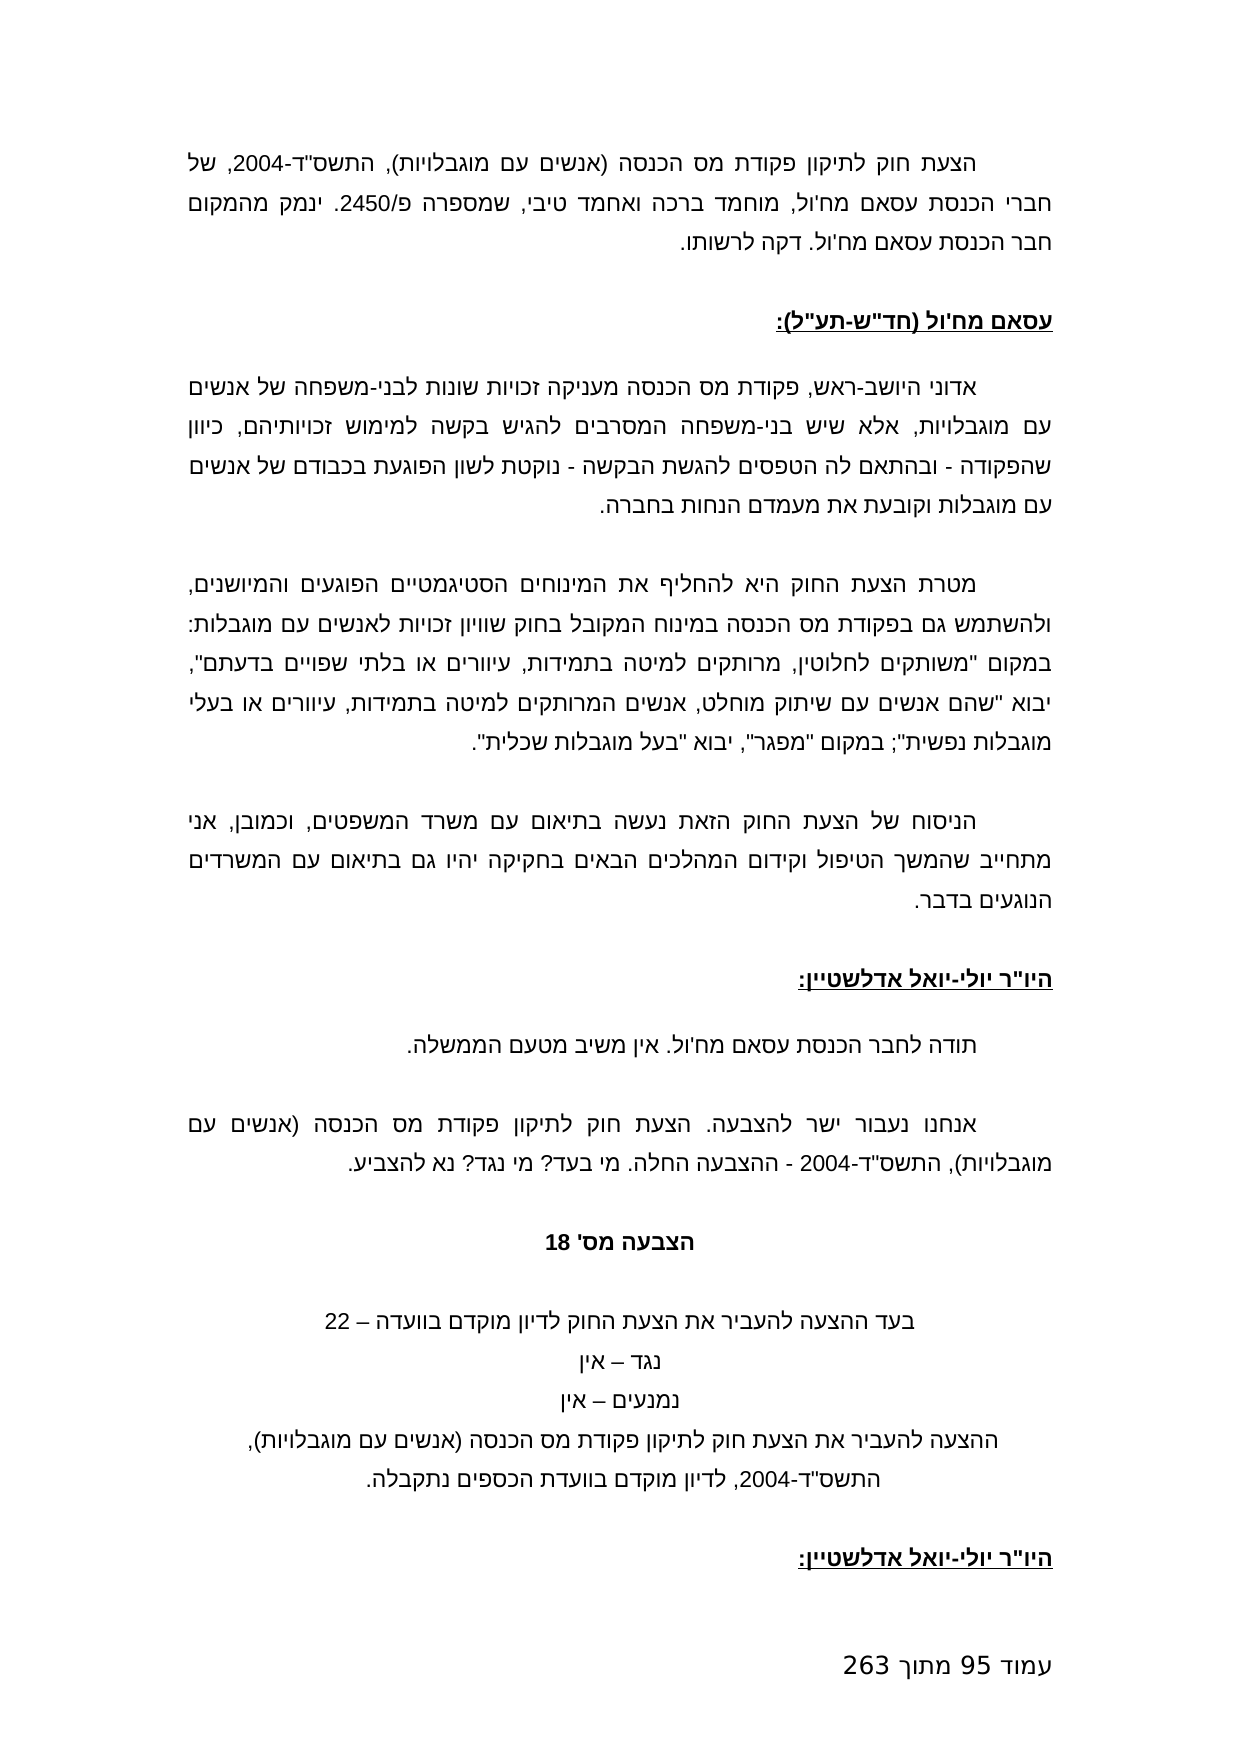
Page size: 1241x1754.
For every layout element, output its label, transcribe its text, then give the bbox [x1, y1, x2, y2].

text היו"ר יולי-יואל אדלשטיין: [187, 966, 1053, 992]
text ההצעה להעביר את הצעת חוק לתיקון פקודת מס הכנסה (אנשים עם מוגבלויות), [187, 1427, 1053, 1453]
text הצעת חוק לתיקון פקודת מס הכנסה (אנשים עם מוגבלויות), התשס"ד-2004, של חברי הכנסת עסאם מח'ול, מוחמד ברכה ואחמד טיבי, שמספרה פ/2450. ינמק מהמקום חבר הכנסת עסאם מח'ול. דקה לרשותו. [187, 150, 1053, 255]
text היו"ר יולי-יואל אדלשטיין: [187, 1545, 1053, 1571]
text בעד ההצעה להעביר את הצעת החוק לדיון מוקדם בוועדה – 22 [187, 1308, 1053, 1334]
text אנחנו נעבור ישר להצבעה. הצעת חוק לתיקון פקודת מס הכנסה (אנשים עם מוגבלויות), התשס"ד-2004 - ההצבעה החלה. מי בעד? מי נגד? נא להצביע. [187, 1111, 1053, 1177]
text הצבעה מס' 18 [187, 1229, 1053, 1256]
text מטרת הצעת החוק היא להחליף את המינוחים הסטיגמטיים הפוגעים והמיושנים, ולהשתמש גם בפקודת מס הכנסה במינוח המקובל בחוק שוויון זכויות לאנשים עם מוגבלות: במקום "משותקים לחלוטין, מרותקים למיטה בתמידות, עיוורים או בלתי שפויים בדעתם", יבוא "שהם אנשים עם שיתוק מוחלט, אנשים המרותקים למיטה בתמידות, עיוורים או בעלי מוגבלות נפשית"; במקום "מפגר", יבוא "בעל מוגבלות שכלית". [187, 571, 1053, 755]
text נמנעים – אין [187, 1387, 1053, 1413]
text תודה לחבר הכנסת עסאם מח'ול. אין משיב מטעם הממשלה. [187, 1032, 1053, 1058]
text נגד – אין [187, 1348, 1053, 1374]
text התשס"ד-2004, לדיון מוקדם בוועדת הכספים נתקבלה. [187, 1466, 1053, 1492]
text הניסוח של הצעת החוק הזאת נעשה בתיאום עם משרד המשפטים, וכמובן, אני מתחייב שהמשך הטיפול וקידום המהלכים הבאים בחקיקה יהיו גם בתיאום עם המשרדים הנוגעים בדבר. [187, 808, 1053, 913]
text אדוני היושב-ראש, פקודת מס הכנסה מעניקה זכויות שונות לבני-משפחה של אנשים עם מוגבלויות, אלא שיש בני-משפחה המסרבים להגיש בקשה למימוש זכויותיהם, כיוון שהפקודה - ובהתאם לה הטפסים להגשת הבקשה - נוקטת לשון הפוגעת בכבודם של אנשים עם מוגבלות וקובעת את מעמדם הנחות בחברה. [187, 374, 1053, 518]
text עסאם מח'ול (חד"ש-תע"ל): [187, 308, 1053, 334]
